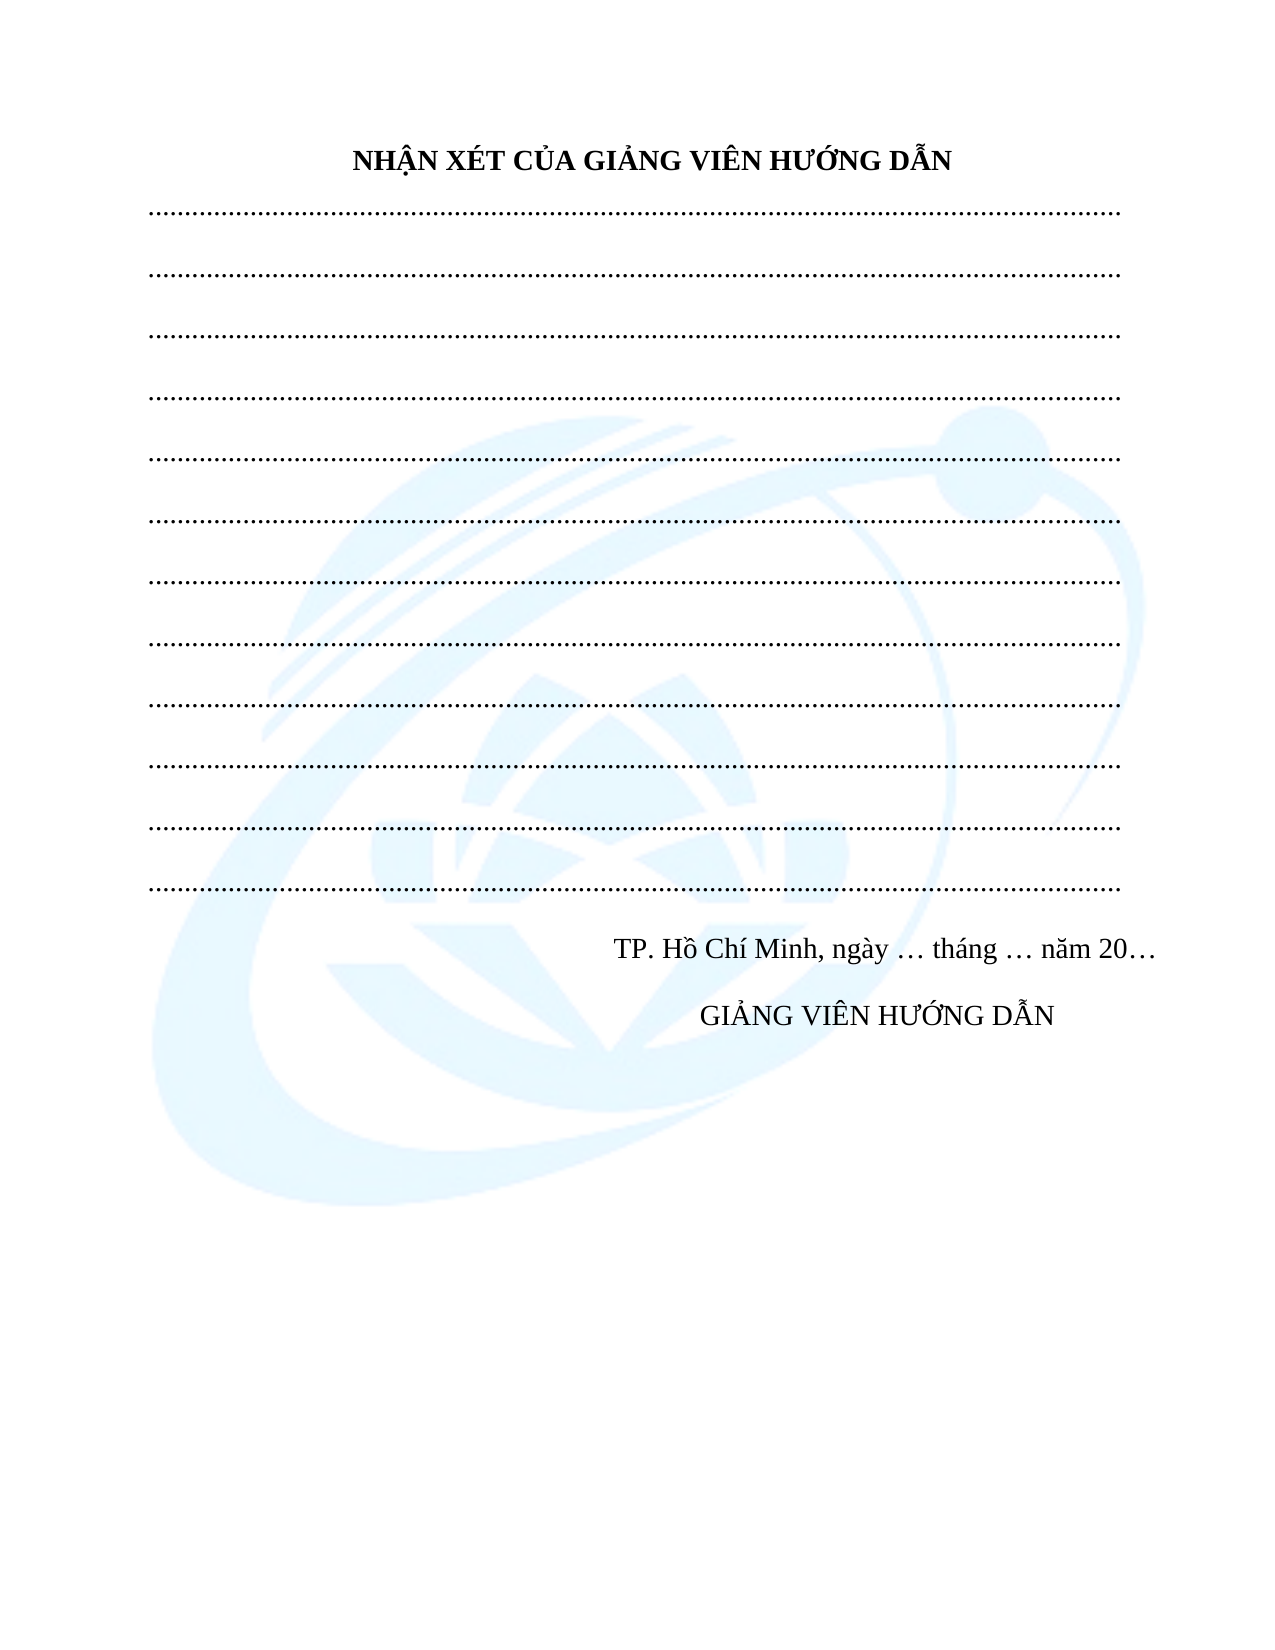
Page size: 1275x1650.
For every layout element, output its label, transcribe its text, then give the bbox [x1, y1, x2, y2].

text GIẢNG VIÊN HƯỚNG DẪN [598, 998, 1157, 1031]
subtitle NHẬN XÉT CỦA GIẢNG VIÊN HƯỚNG DẪN [148, 143, 1157, 177]
text TP. Hồ Chí Minh, ngày … tháng … năm 20… [148, 931, 1157, 964]
